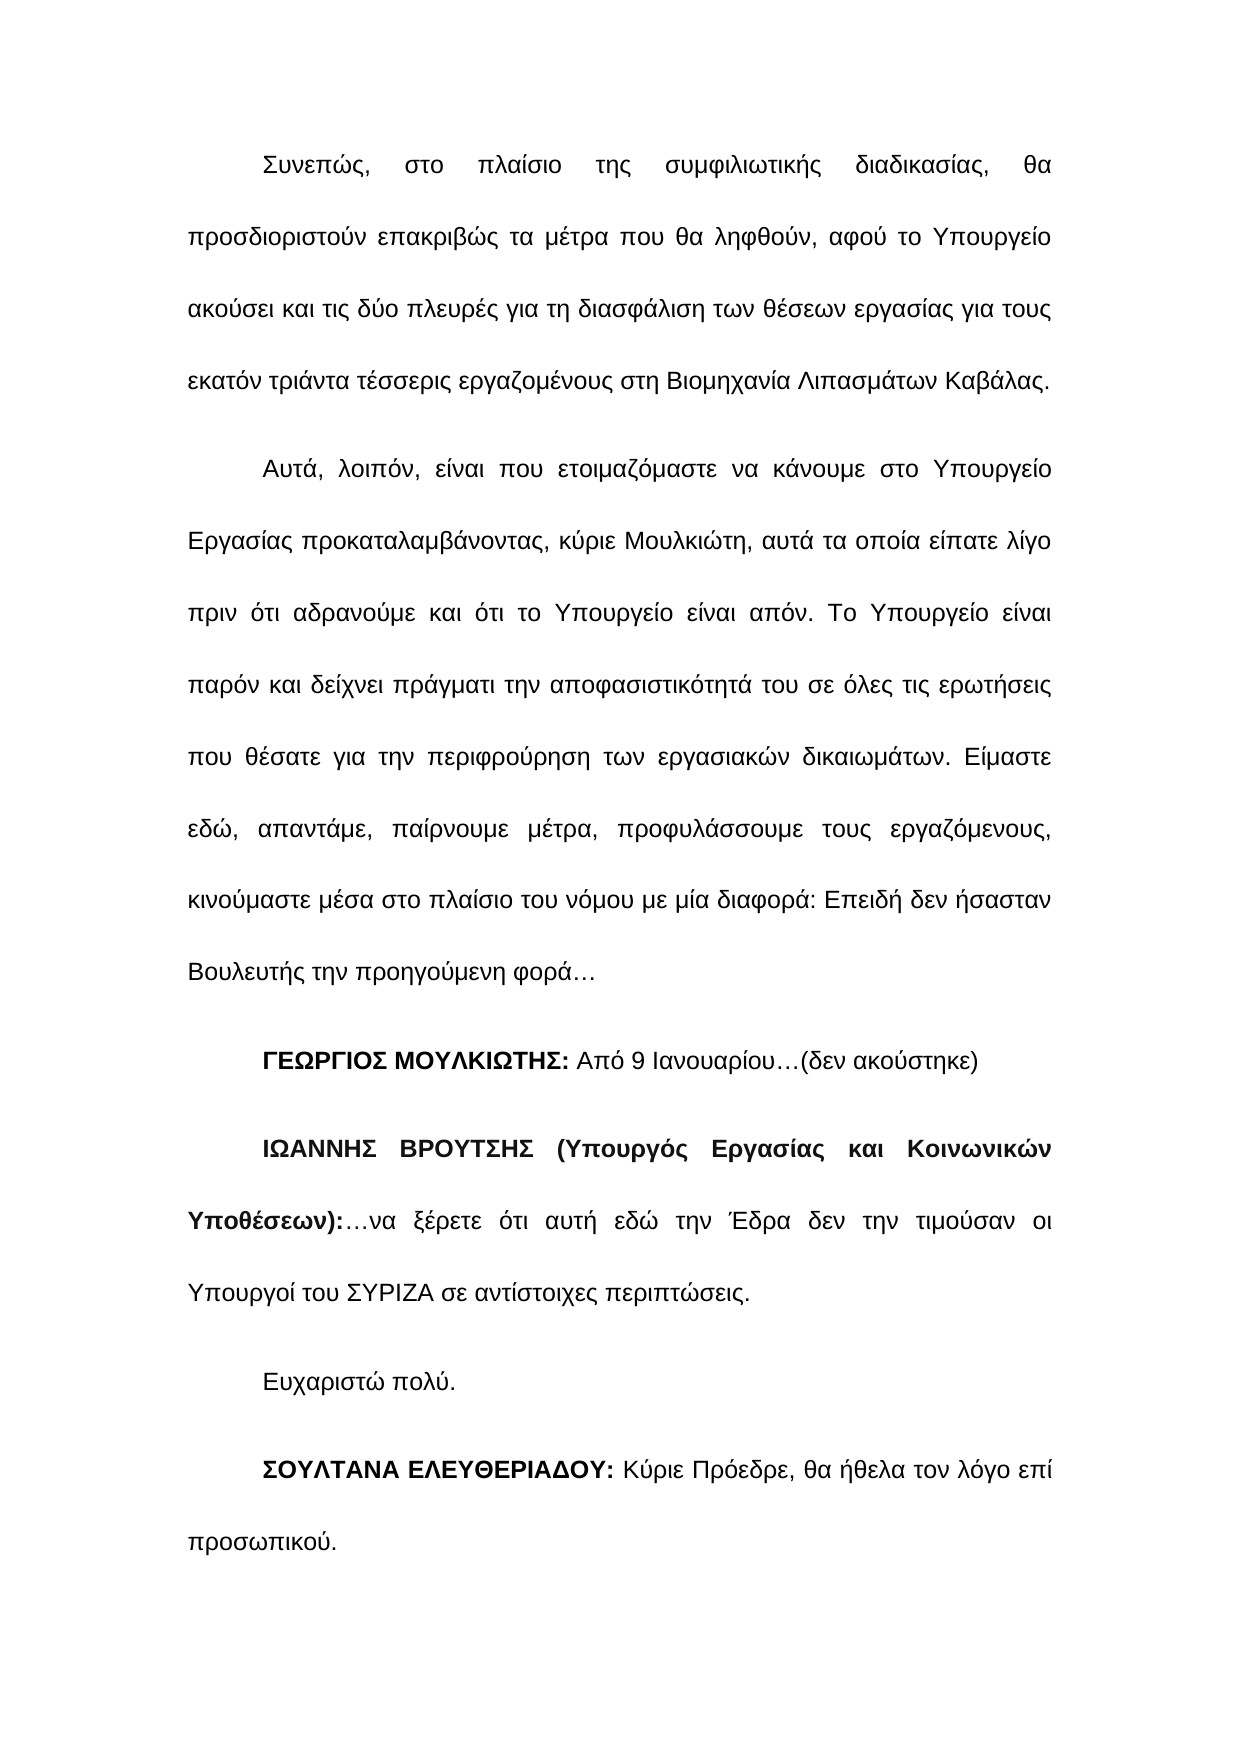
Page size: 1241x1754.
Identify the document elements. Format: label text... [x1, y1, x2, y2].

text ΓΕΩΡΓΙΟΣ ΜΟΥΛΚΙΩΤΗΣ: Από 9 Ιανουαρίου…(δεν ακούστηκε) [187, 1046, 1053, 1074]
text ΙΩΑΝΝΗΣ ΒΡΟΥΤΣΗΣ (Υπουργός Εργασίας και Κοινωνικών Υποθέσεων):…να ξέρετε ότι αυτή εδώ την Έδρα δεν την τιμούσαν οι Υπουργοί του ΣΥΡΙΖΑ σε αντίστοιχες περιπτώσεις. [187, 1134, 1053, 1307]
text Ευχαριστώ πολύ. [187, 1367, 1053, 1395]
text ΣΟΥΛΤΑΝΑ ΕΛΕΥΘΕΡΙΑΔΟΥ: Κύριε Πρόεδρε, θα ήθελα τον λόγο επί προσωπικού. [187, 1455, 1053, 1556]
text Αυτά, λοιπόν, είναι που ετοιμαζόμαστε να κάνουμε στο Υπουργείο Εργασίας προκαταλαμβάνοντας, κύριε Μουλκιώτη, αυτά τα οποία είπατε λίγο πριν ότι αδρανούμε και ότι το Υπουργείο είναι απόν. Το Υπουργείο είναι παρόν και δείχνει πράγματι την αποφασιστικότητά του σε όλες τις ερωτήσεις που θέσατε για την περιφρούρηση των εργασιακών δικαιωμάτων. Είμαστε εδώ, απαντάμε, παίρνουμε μέτρα, προφυλάσσουμε τους εργαζόμενους, κινούμαστε μέσα στο πλαίσιο του νόμου με μία διαφορά: Επειδή δεν ήσασταν Βουλευτής την προηγούμενη φορά… [187, 454, 1053, 986]
text Συνεπώς, στο πλαίσιο της συμφιλιωτικής διαδικασίας, θα προσδιοριστούν επακριβώς τα μέτρα που θα ληφθούν, αφού το Υπουργείο ακούσει και τις δύο πλευρές για τη διασφάλιση των θέσεων εργασίας για τους εκατόν τριάντα τέσσερις εργαζομένους στη Βιομηχανία Λιπασμάτων Καβάλας. [187, 150, 1053, 394]
